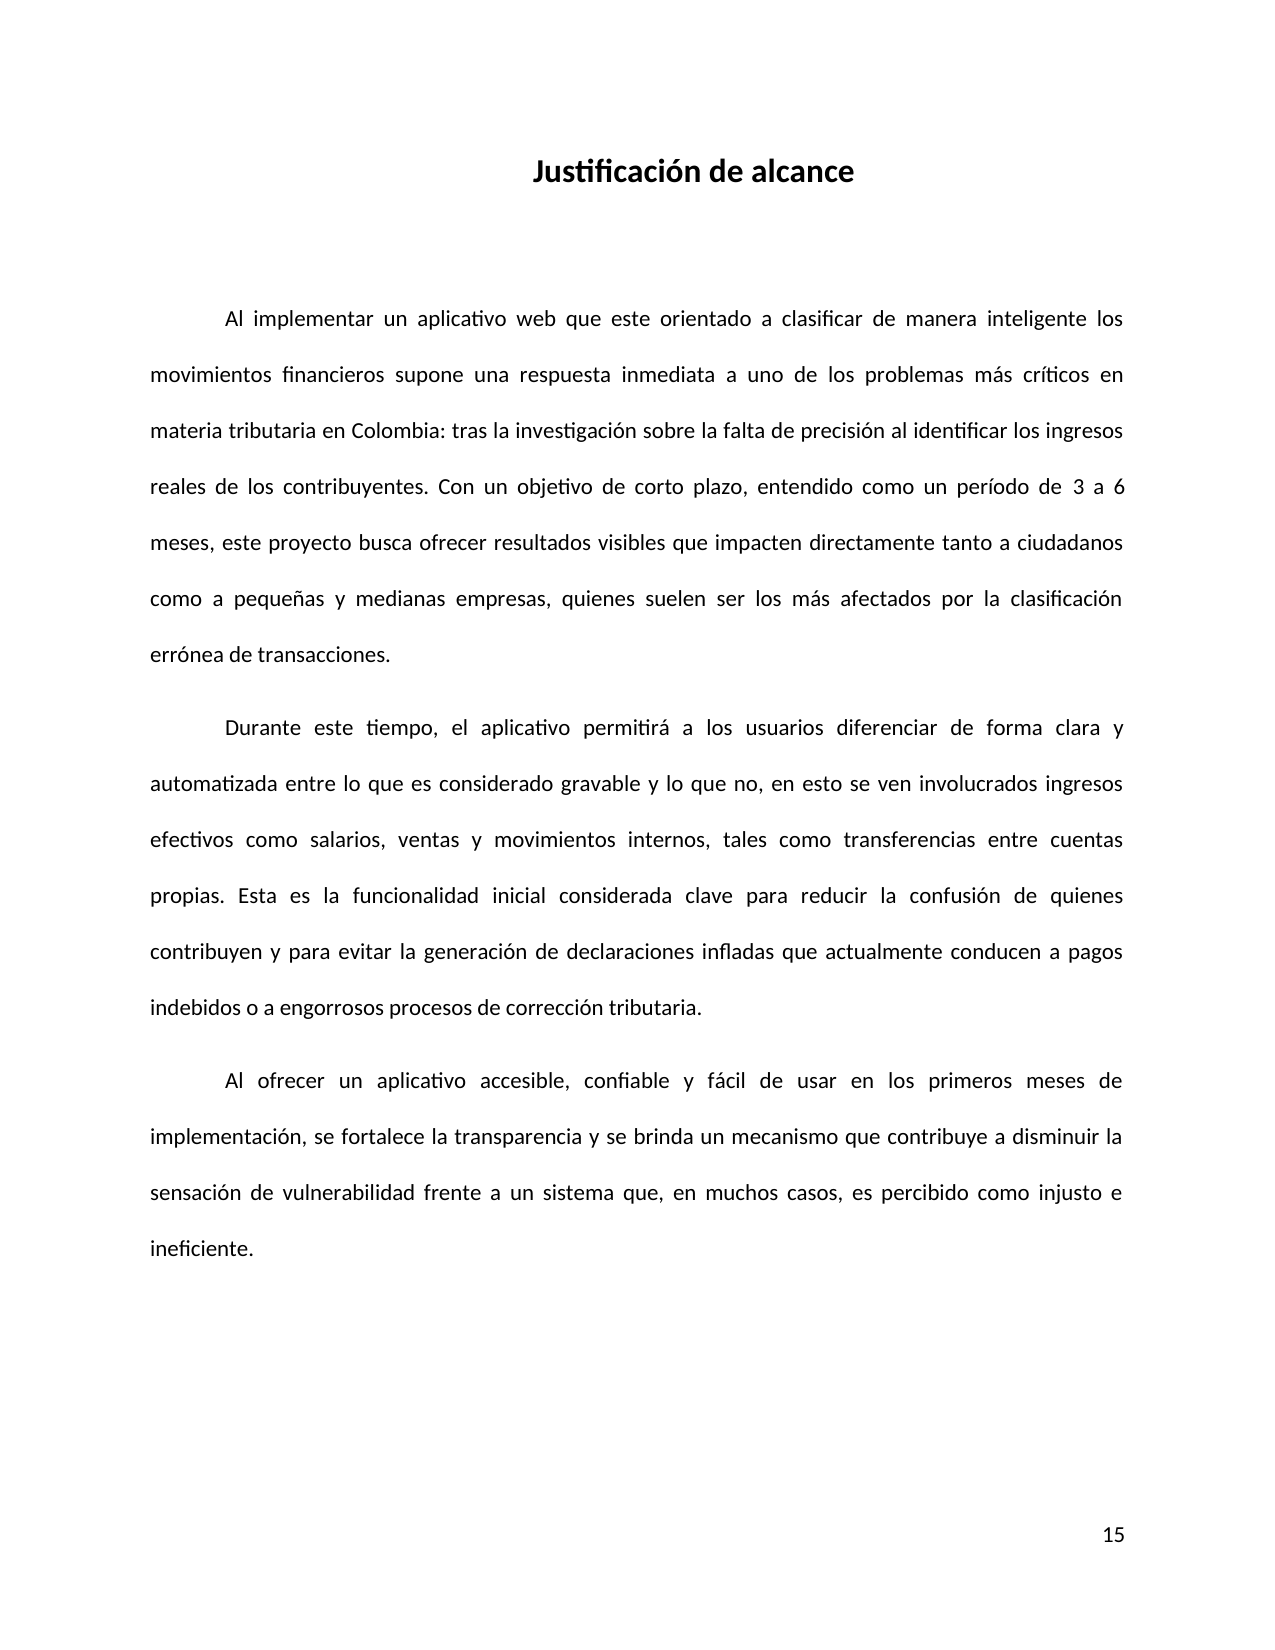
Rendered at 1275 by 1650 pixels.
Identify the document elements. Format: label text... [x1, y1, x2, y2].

text Al implementar un aplicativo web que este orientado a clasificar de manera inteligente los movimientos financieros supone una respuesta inmediata a uno de los problemas más críticos en materia tributaria en Colombia: tras la investigación sobre la falta de precisión al identificar los ingresos reales de los contribuyentes. Con un objetivo de corto plazo, entendido como un período de 3 a 6 meses, este proyecto busca ofrecer resultados visibles que impacten directamente tanto a ciudadanos como a pequeñas y medianas empresas, quienes suelen ser los más afectados por la clasificación errónea de transacciones. [150, 304, 1125, 668]
text Al ofrecer un aplicativo accesible, confiable y fácil de usar en los primeros meses de implementación, se fortalece la transparencia y se brinda un mecanismo que contribuye a disminuir la sensación de vulnerabilidad frente a un sistema que, en muchos casos, es percibido como injusto e ineficiente. [150, 1066, 1125, 1262]
subtitle Justificación de alcance [262, 150, 1125, 191]
text Durante este tiempo, el aplicativo permitirá a los usuarios diferenciar de forma clara y automatizada entre lo que es considerado gravable y lo que no, en esto se ven involucrados ingresos efectivos como salarios, ventas y movimientos internos, tales como transferencias entre cuentas propias. Esta es la funcionalidad inicial considerada clave para reducir la confusión de quienes contribuyen y para evitar la generación de declaraciones infladas que actualmente conducen a pagos indebidos o a engorrosos procesos de corrección tributaria. [150, 713, 1125, 1021]
